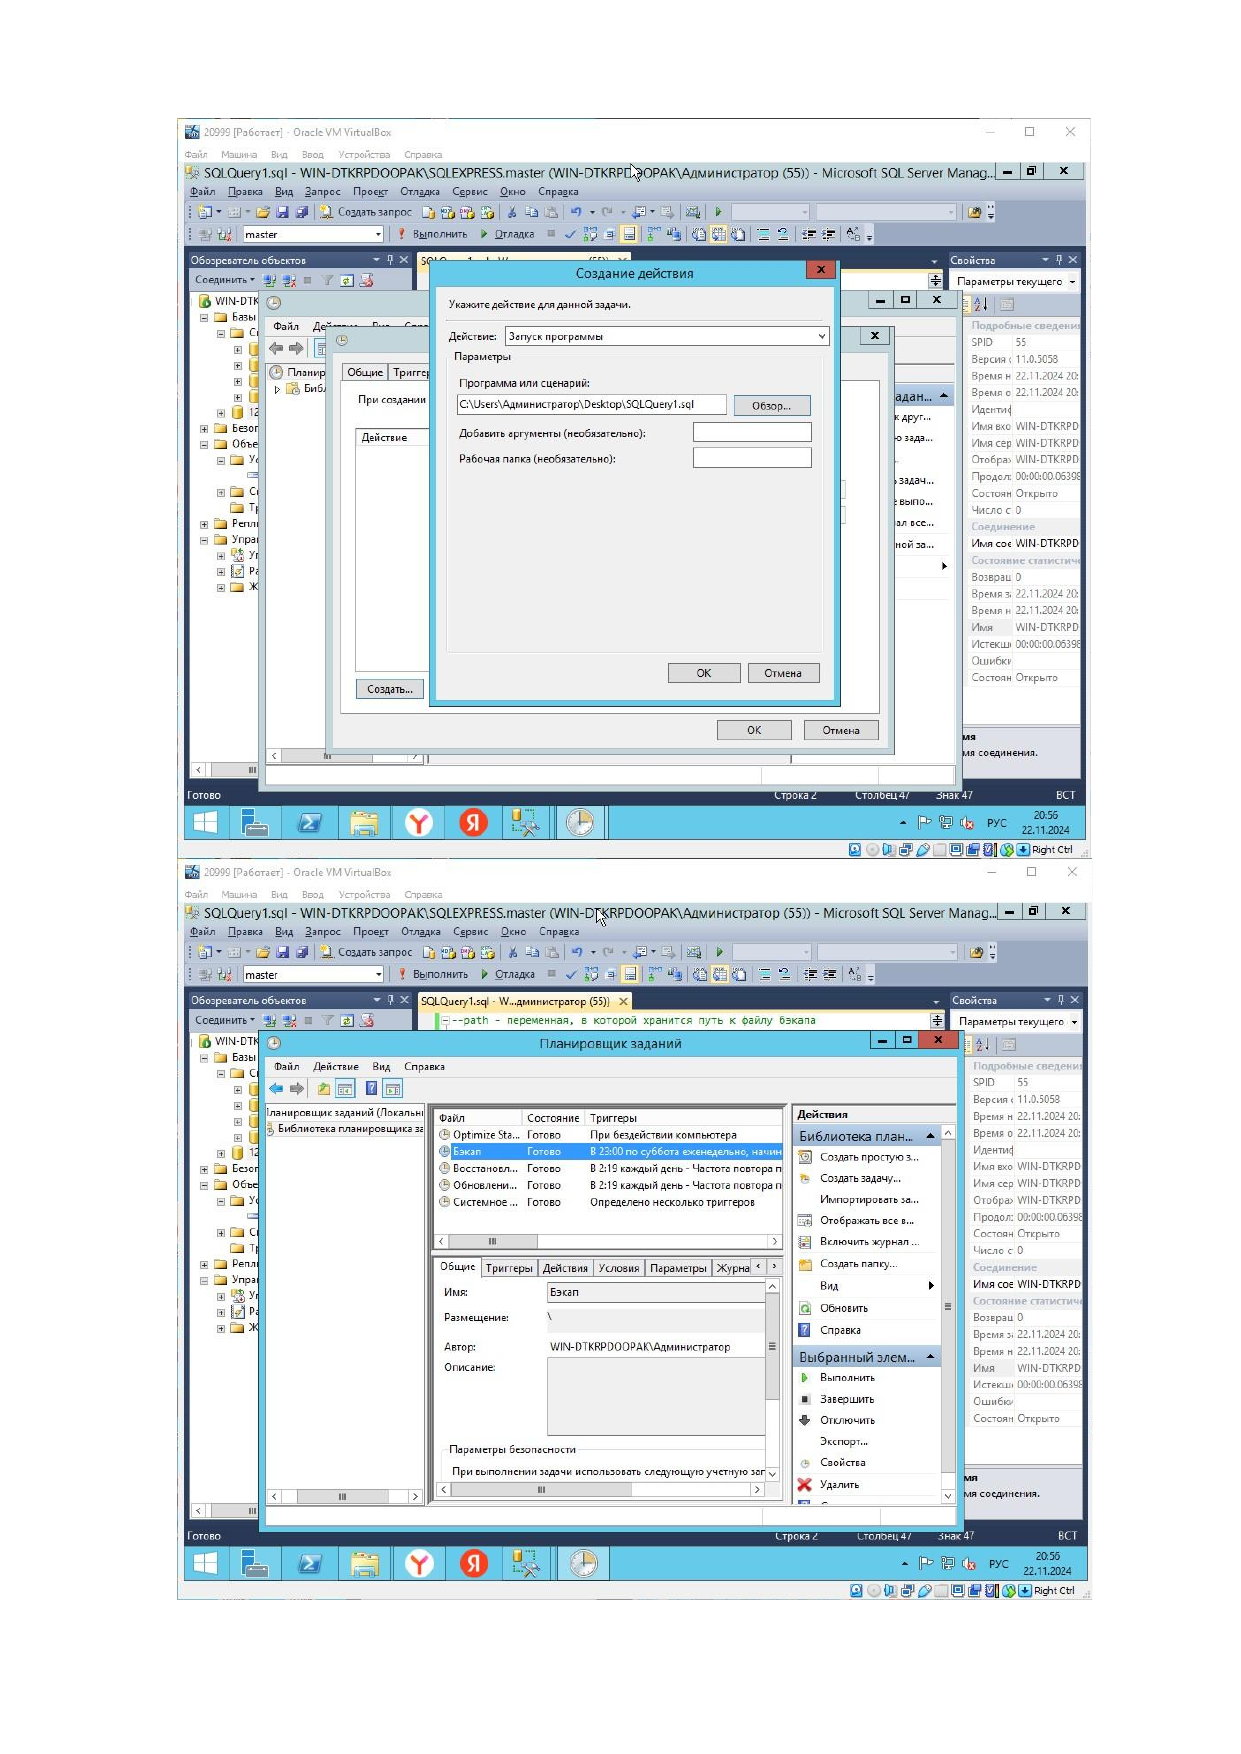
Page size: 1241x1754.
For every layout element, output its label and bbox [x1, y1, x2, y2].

picture [177, 118, 1093, 1600]
